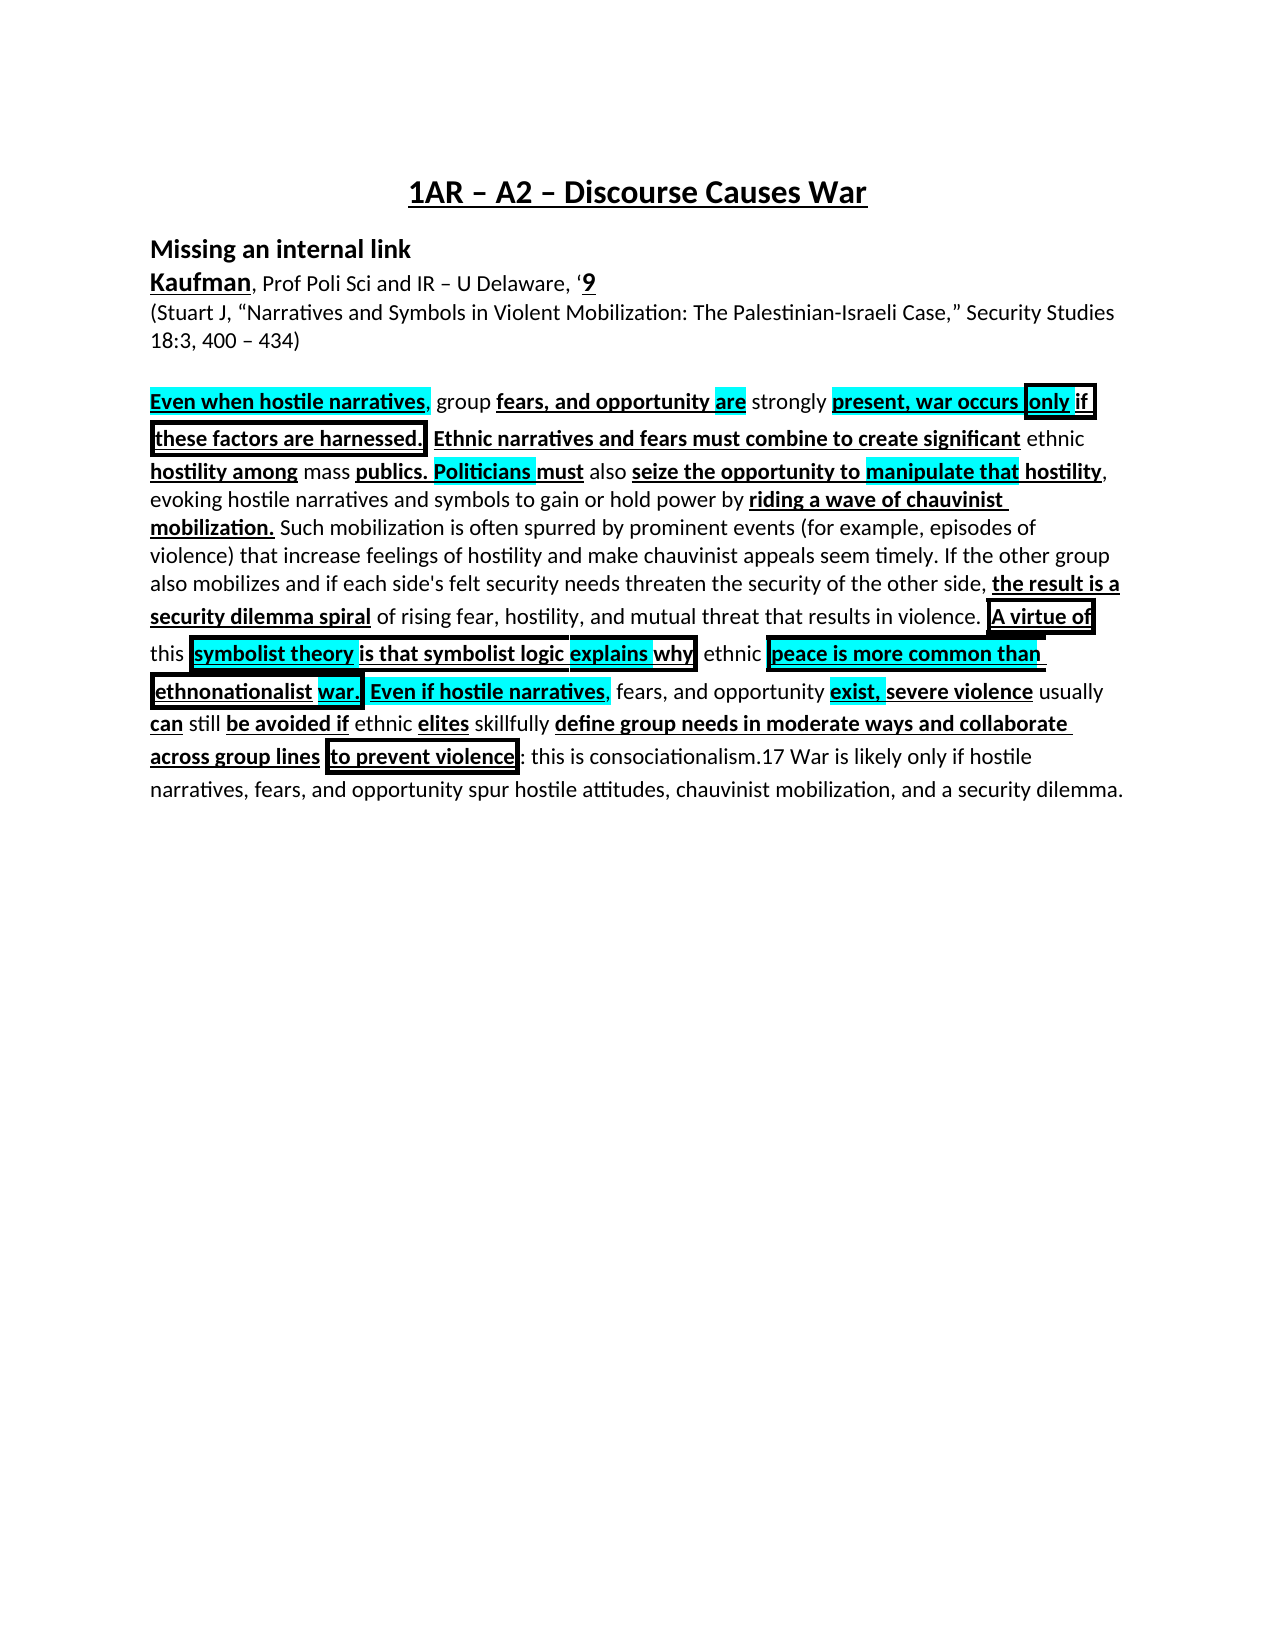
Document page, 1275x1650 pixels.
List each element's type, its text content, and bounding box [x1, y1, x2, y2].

subtitle 1AR – A2 – Discourse Causes War [150, 171, 1125, 212]
text Even when hostile narratives, group fears, and opportunity are strongly present, war occurs only if these factors are harnessed. Ethnic narratives and fears must combine to create significant ethnic hostility among mass publics. Politicians must also seize the opportunity to manipulate that hostility, evoking hostile narratives and symbols to gain or hold power by riding a wave of chauvinist mobilization. Such mobilization is often spurred by prominent events (for example, episodes of violence) that increase feelings of hostility and make chauvinist appeals seem timely. If the other group also mobilizes and if each side's felt security needs threaten the security of the other side, the result is a security dilemma spiral of rising fear, hostility, and mutual threat that results in violence. A virtue of this symbolist theory is that symbolist logic explains why ethnic peace is more common than ethnonationalist war. Even if hostile narratives, fears, and opportunity exist, severe violence usually can still be avoided if ethnic elites skillfully define group needs in moderate ways and collaborate across group lines to prevent violence: this is consociationalism.17 War is likely only if hostile narratives, fears, and opportunity spur hostile attitudes, chauvinist mobilization, and a security dilemma. [150, 382, 1125, 803]
subtitle Missing an internal link [150, 232, 1125, 265]
text (Stuart J, “Narratives and Symbols in Violent Mobilization: The Palestinian-Israeli Case,” Security Studies 18:3, 400 – 434) [150, 298, 1125, 354]
text Kaufman, Prof Poli Sci and IR – U Delaware, ‘9 [150, 265, 1125, 298]
